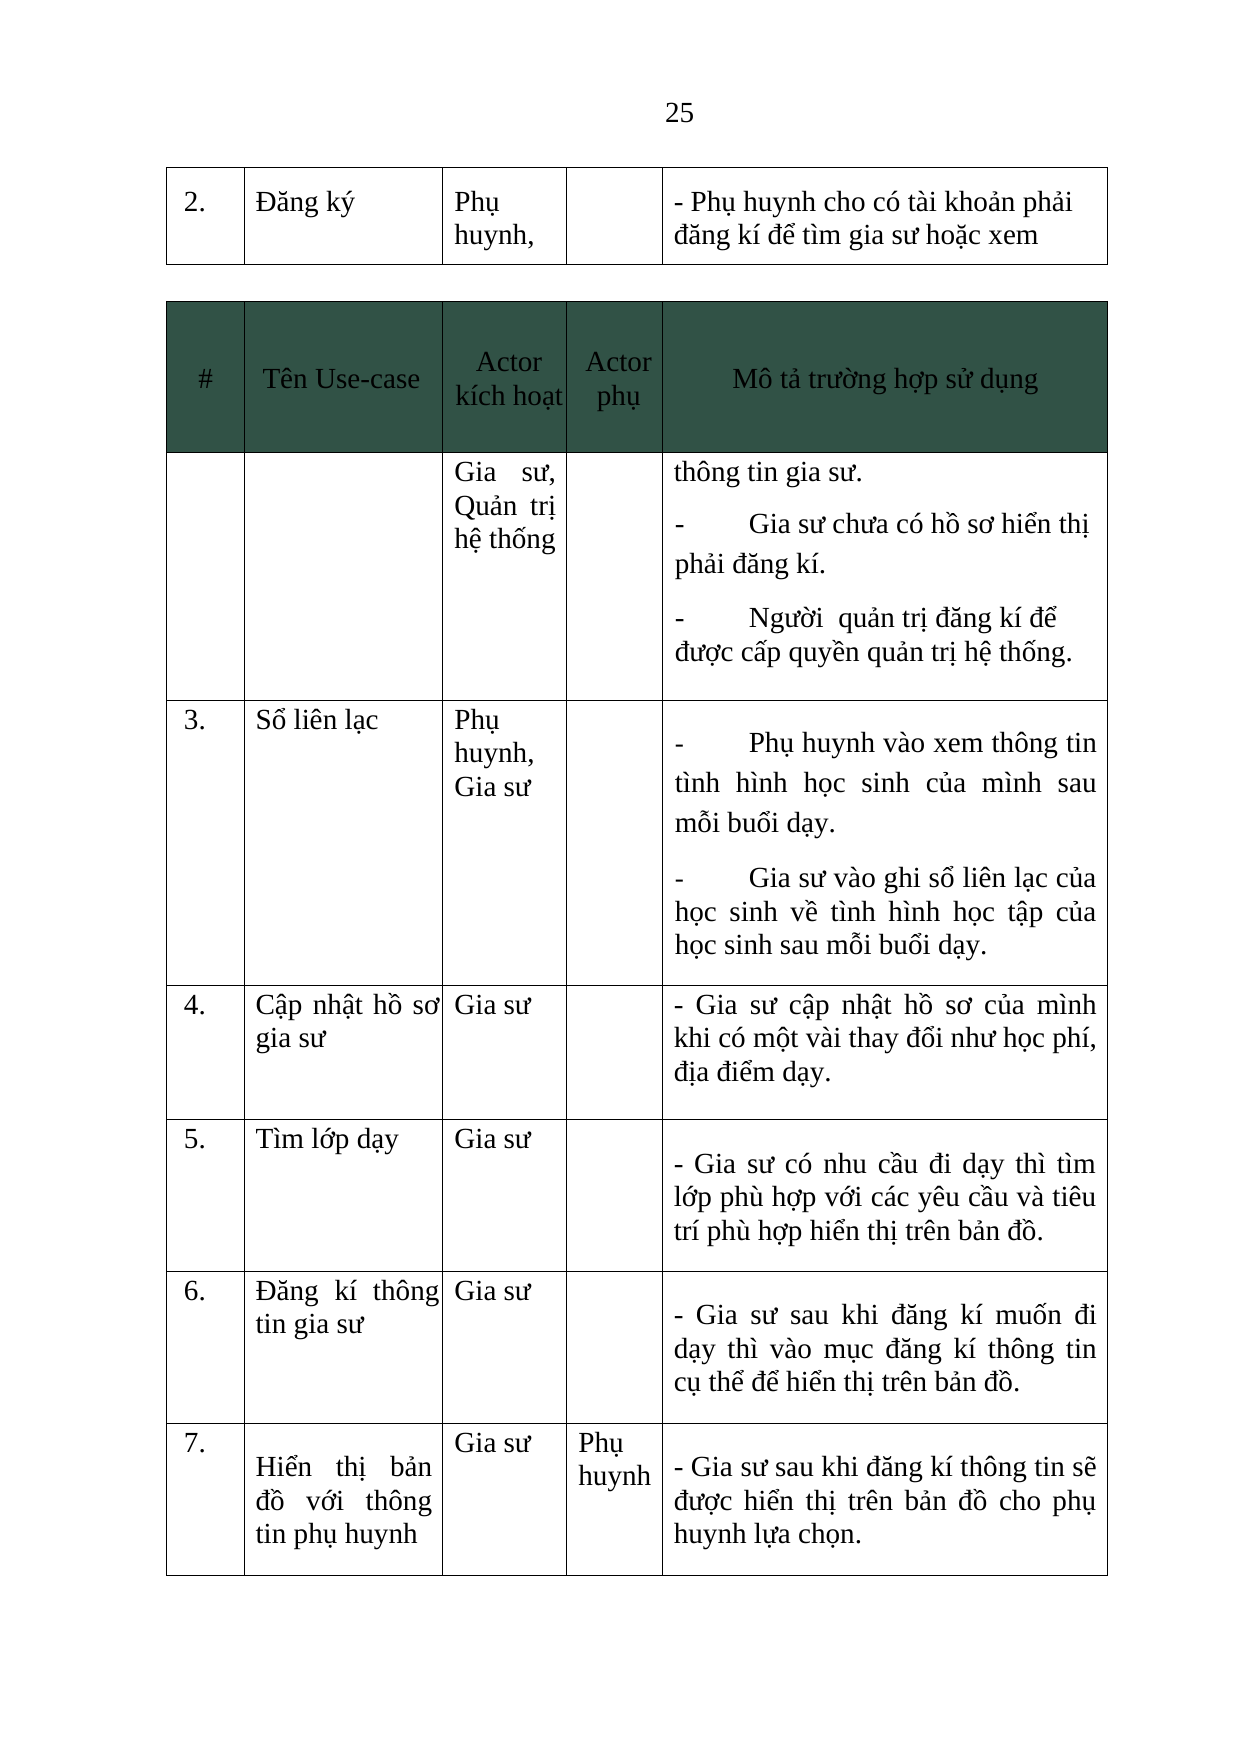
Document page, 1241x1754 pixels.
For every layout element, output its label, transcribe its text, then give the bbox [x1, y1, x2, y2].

table_cell Gia sư [443, 986, 566, 1119]
table_cell Gia sư [443, 1424, 566, 1574]
table_cell - Gia sư cập nhật hồ sơ của mình khi có một vài thay đổi như học phí, địa điểm dạy. [663, 986, 1107, 1119]
table_cell - Gia sư sau khi đăng kí thông tin sẽ được hiển thị trên bản đồ cho phụ huynh lựa chọn. [663, 1424, 1107, 1574]
table_header Mô tả trường hợp sử dụng [663, 302, 1107, 452]
table_cell - Phụ huynh cho có tài khoản phải đăng kí để tìm gia sư hoặc xem [663, 168, 1107, 264]
table_cell Sổ liên lạc [245, 701, 442, 985]
table_cell 7. [167, 1424, 244, 1574]
table_header Tên Use-case [245, 302, 442, 452]
table_cell thông tin gia sư. Gia sư chưa có hồ sơ hiển thị phải đăng kí. Người quản trị đăng kí để được cấp quyền quản trị hệ thống. [663, 453, 1107, 700]
table_cell 2. [167, 168, 244, 264]
table_cell 5. [167, 1120, 244, 1271]
table_cell Gia sư [443, 1120, 566, 1271]
table_cell Gia sư [443, 1272, 566, 1423]
table_cell [567, 986, 662, 1119]
table_cell [567, 168, 662, 264]
table_cell - Gia sư có nhu cầu đi dạy thì tìm lớp phù hợp với các yêu cầu và tiêu trí phù hợp hiển thị trên bản đồ. [663, 1120, 1107, 1271]
table_cell [567, 1272, 662, 1423]
table_header Actor phụ [567, 302, 662, 452]
table_cell [245, 453, 442, 700]
table_cell Phụ huynh vào xem thông tin tình hình học sinh của mình sau mỗi buổi dạy. Gia sư vào ghi sổ liên lạc của học sinh về tình hình học tập của học sinh sau mỗi buổi dạy. [663, 701, 1107, 985]
table_cell [567, 453, 662, 700]
table_cell Gia sư, Quản trị hệ thống [443, 453, 566, 700]
table_cell - Gia sư sau khi đăng kí muốn đi dạy thì vào mục đăng kí thông tin cụ thể để hiển thị trên bản đồ. [663, 1272, 1107, 1423]
table_header # [167, 302, 244, 452]
table_cell Phụ huynh, [443, 168, 566, 264]
table_cell Hiển thị bản đồ với thông tin phụ huynh [245, 1424, 442, 1574]
table_cell Cập nhật hồ sơ gia sư [245, 986, 442, 1119]
table_cell Phụ huynh [567, 1424, 662, 1574]
table_cell [167, 453, 244, 700]
table_cell Đăng kí thông tin gia sư [245, 1272, 442, 1423]
table_cell 4. [167, 986, 244, 1119]
table_cell Phụ huynh, Gia sư [443, 701, 566, 985]
table_cell [567, 1120, 662, 1271]
table_cell 3. [167, 701, 244, 985]
table_header Actor kích hoạt [443, 302, 566, 452]
table_cell [567, 701, 662, 985]
table_cell Đăng ký [245, 168, 442, 264]
table_cell 6. [167, 1272, 244, 1423]
table_cell Tìm lớp dạy [245, 1120, 442, 1271]
